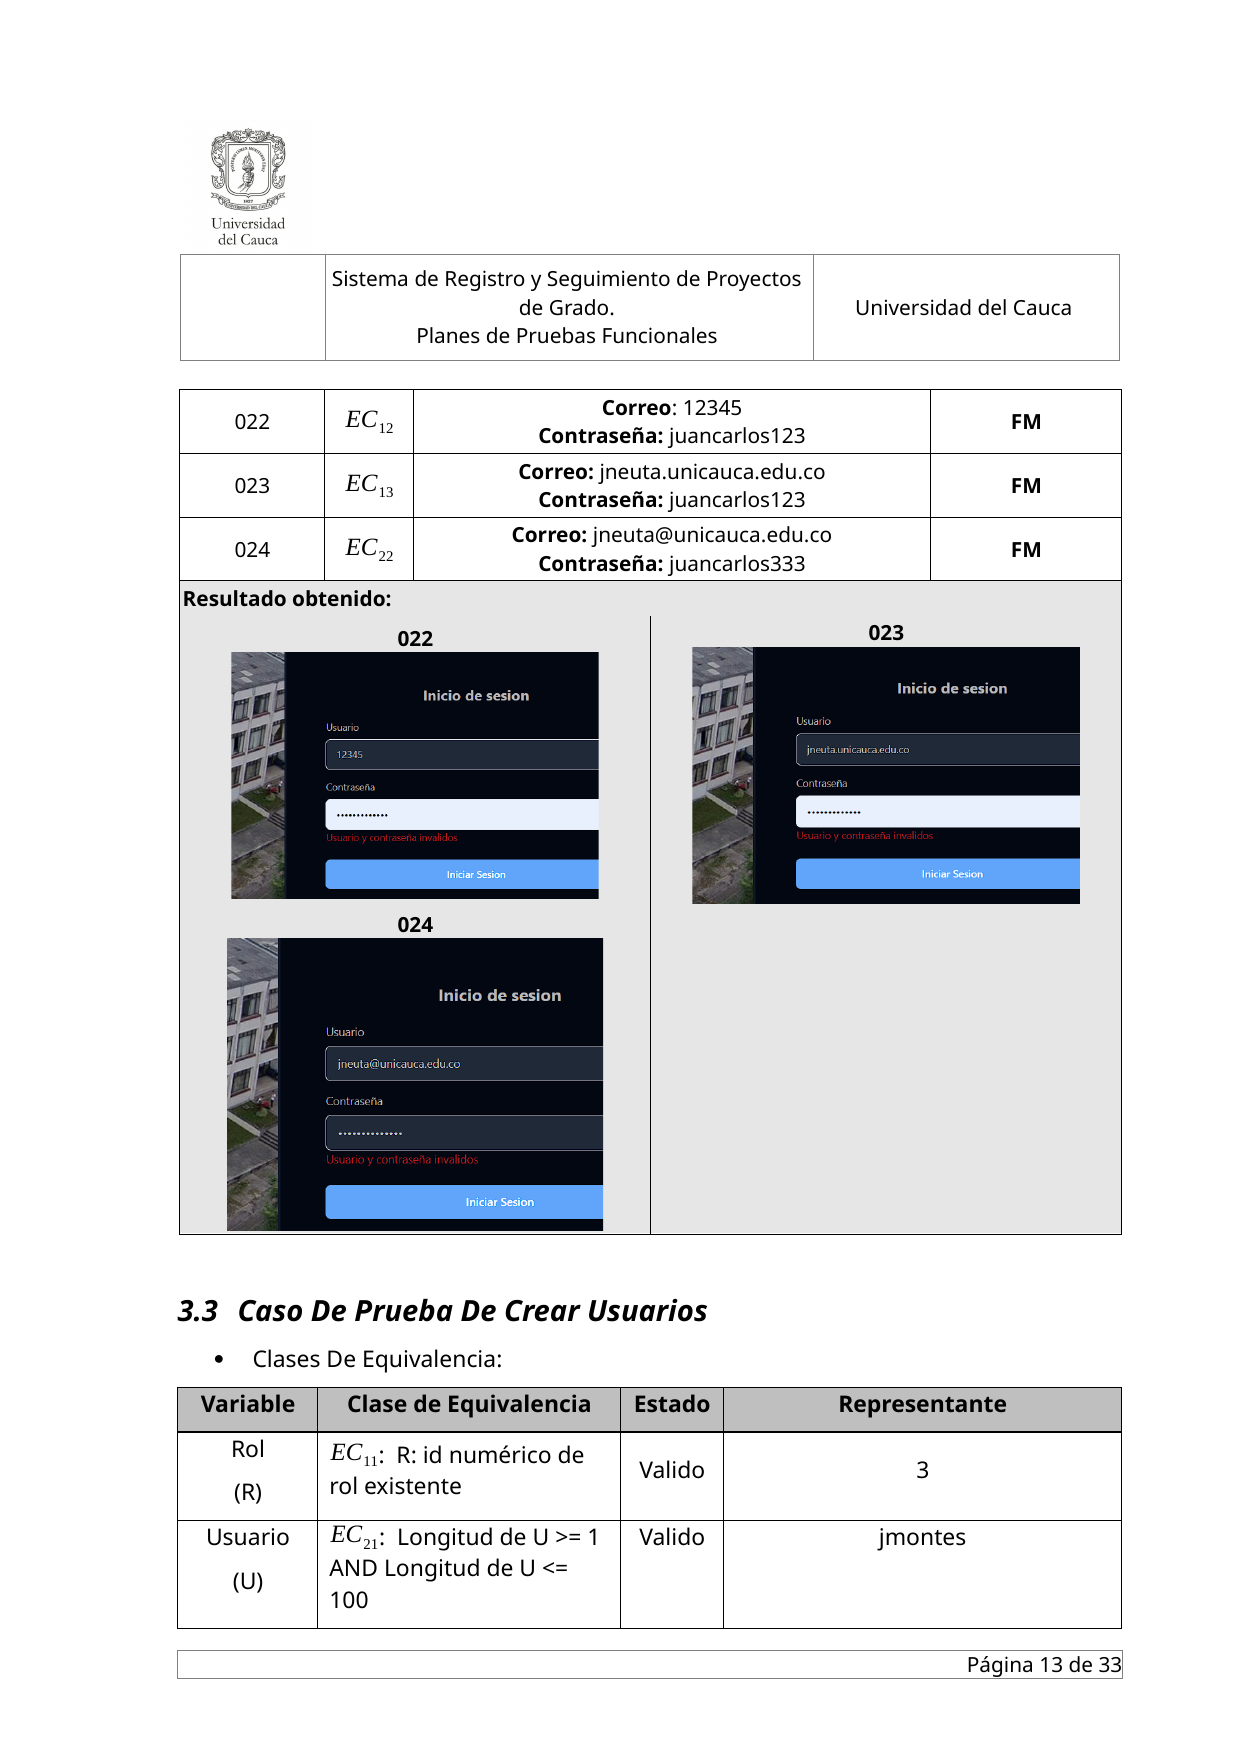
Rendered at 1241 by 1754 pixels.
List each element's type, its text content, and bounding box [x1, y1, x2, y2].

table_cell 024 [180, 907, 650, 1233]
table_cell Valido [621, 1433, 723, 1520]
table_cell Rol (R) [178, 1433, 317, 1520]
picture [227, 938, 604, 1231]
picture [231, 652, 599, 899]
table_cell 022 [180, 390, 324, 453]
table_cell Valido [621, 1521, 723, 1627]
table_cell : Longitud de U >= 1 AND Longitud de U <= 100 [318, 1521, 620, 1627]
table_cell Correo: jneuta.unicauca.edu.co Contraseña: juancarlos123 [414, 454, 930, 517]
table_header Estado [621, 1388, 723, 1431]
table_header Variable [178, 1388, 317, 1431]
table_cell [325, 390, 413, 453]
table_cell 023 [651, 616, 1121, 907]
table_cell 022 [180, 616, 650, 907]
table_cell [651, 907, 1121, 1233]
subtitle Caso De Prueba De Crear Usuarios [177, 1291, 1122, 1330]
table_cell Correo: jneuta@unicauca.edu.co Contraseña: juancarlos333 [414, 518, 930, 580]
table_cell FM [931, 390, 1121, 453]
table_cell [325, 454, 413, 517]
picture [692, 647, 1080, 904]
picture [177, 118, 312, 254]
table_cell 024 [180, 518, 324, 580]
table_cell Usuario (U) [178, 1521, 317, 1627]
list Clases De Equivalencia: [215, 1343, 1122, 1374]
table_cell Correo: 12345 Contraseña: juancarlos123 [414, 390, 930, 453]
table_cell Resultado obtenido: [180, 581, 1121, 616]
table_header Clase de Equivalencia [318, 1388, 620, 1431]
table_cell FM [931, 454, 1121, 517]
table_cell : R: id numérico de rol existente [318, 1433, 620, 1520]
table_header Representante [724, 1388, 1121, 1431]
table_cell jmontes [724, 1521, 1121, 1627]
table_cell 023 [180, 454, 324, 517]
table_cell 3 [724, 1433, 1121, 1520]
table_cell [325, 518, 413, 580]
table_cell FM [931, 518, 1121, 580]
